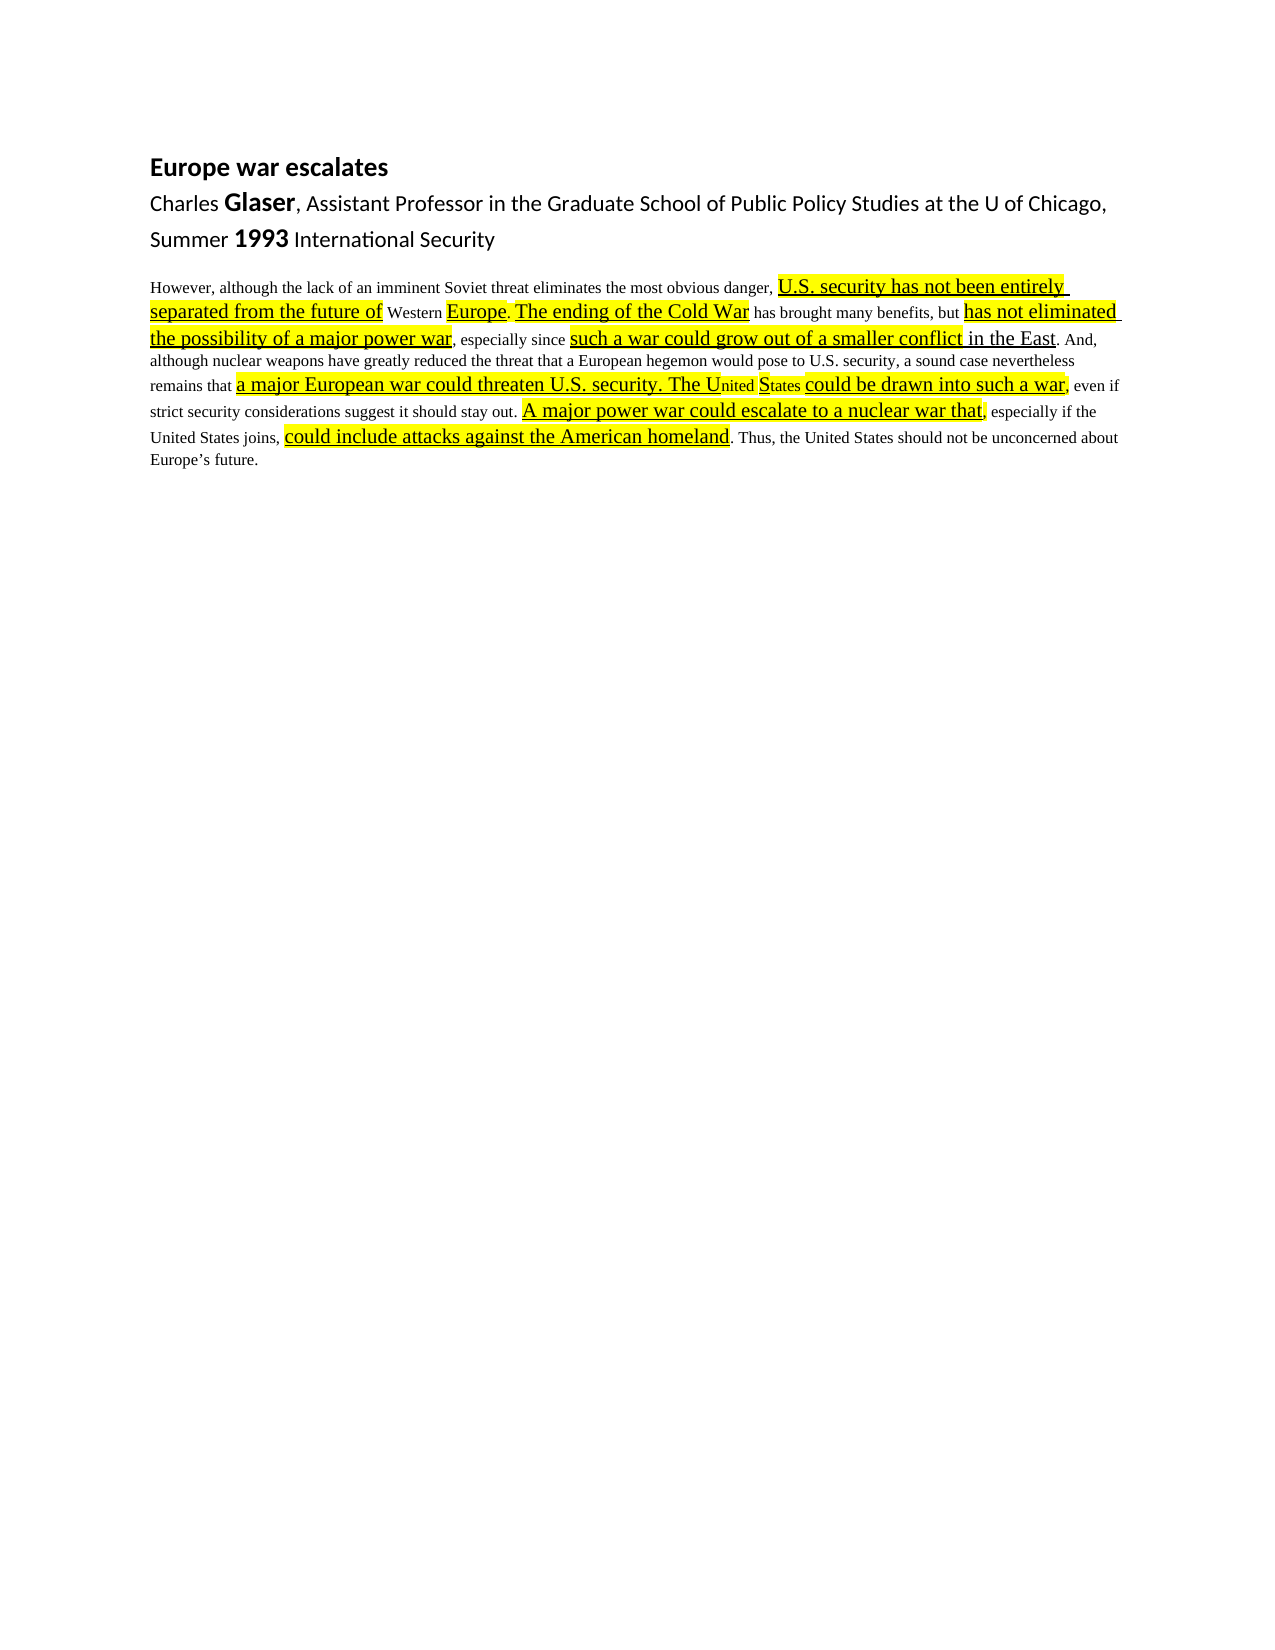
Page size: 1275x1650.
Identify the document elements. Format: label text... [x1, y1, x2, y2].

subtitle Europe war escalates [150, 150, 1125, 183]
text Charles Glaser, Assistant Professor in the Graduate School of Public Policy Studies at the U of Chicago, Summer 1993 International Security [150, 186, 1125, 254]
text However, although the lack of an imminent Soviet threat eliminates the most obvious danger, U.S. security has not been entirely separated from the future of Western Europe. The ending of the Cold War has brought many benefits, but has not eliminated the possibility of a major power war, especially since such a war could grow out of a smaller conflict in the East. And, although nuclear weapons have greatly reduced the threat that a European hegemon would pose to U.S. security, a sound case nevertheless remains that a major European war could threaten U.S. security. The United States could be drawn into such a war, even if strict security considerations suggest it should stay out. A major power war could escalate to a nuclear war that, especially if the United States joins, could include attacks against the American homeland. Thus, the United States should not be unconcerned about Europe’s future. [150, 273, 1125, 468]
